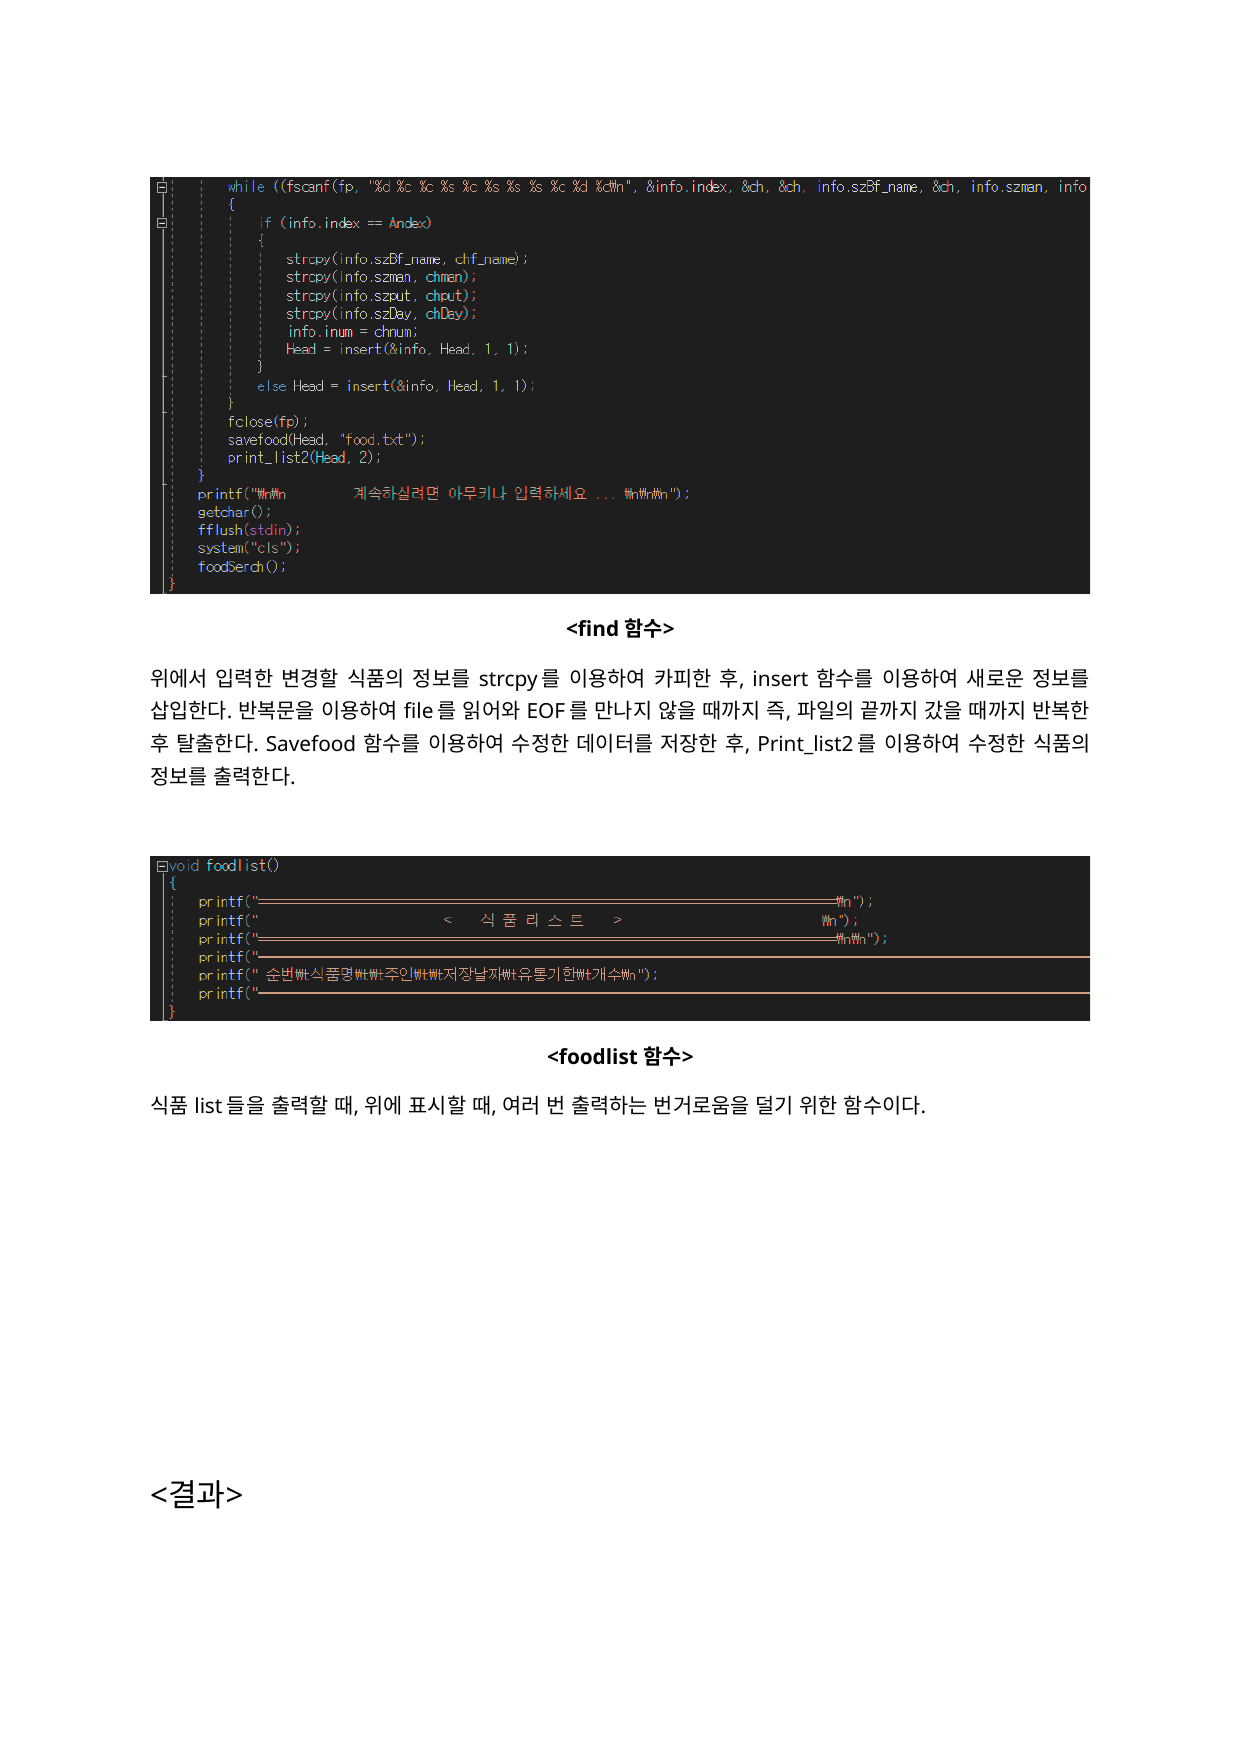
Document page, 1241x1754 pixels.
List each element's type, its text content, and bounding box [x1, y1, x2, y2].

text 위에서 입력한 변경할 식품의 정보를 strcpy를 이용하여 카피한 후, insert 함수를 이용하여 새로운 정보를 삽입한다. 반복문을 이용하여 file를 읽어와 EOF를 만나지 않을 때까지 즉, 파일의 끝까지 갔을 때까지 반복한 후 탈출한다. Savefood 함수를 이용하여 수정한 데이터를 저장한 후, Print_list2를 이용하여 수정한 식품의 정보를 출력한다. [150, 662, 1090, 790]
text <foodlist 함수> [150, 1040, 1090, 1070]
picture [150, 856, 1091, 1021]
text <find 함수> [150, 613, 1090, 643]
text 식품 list들을 출력할 때, 위에 표시할 때, 여러 번 출력하는 번거로움을 덜기 위한 함수이다. [150, 1089, 1090, 1119]
text <결과> [150, 1470, 1090, 1515]
picture [150, 177, 1091, 594]
